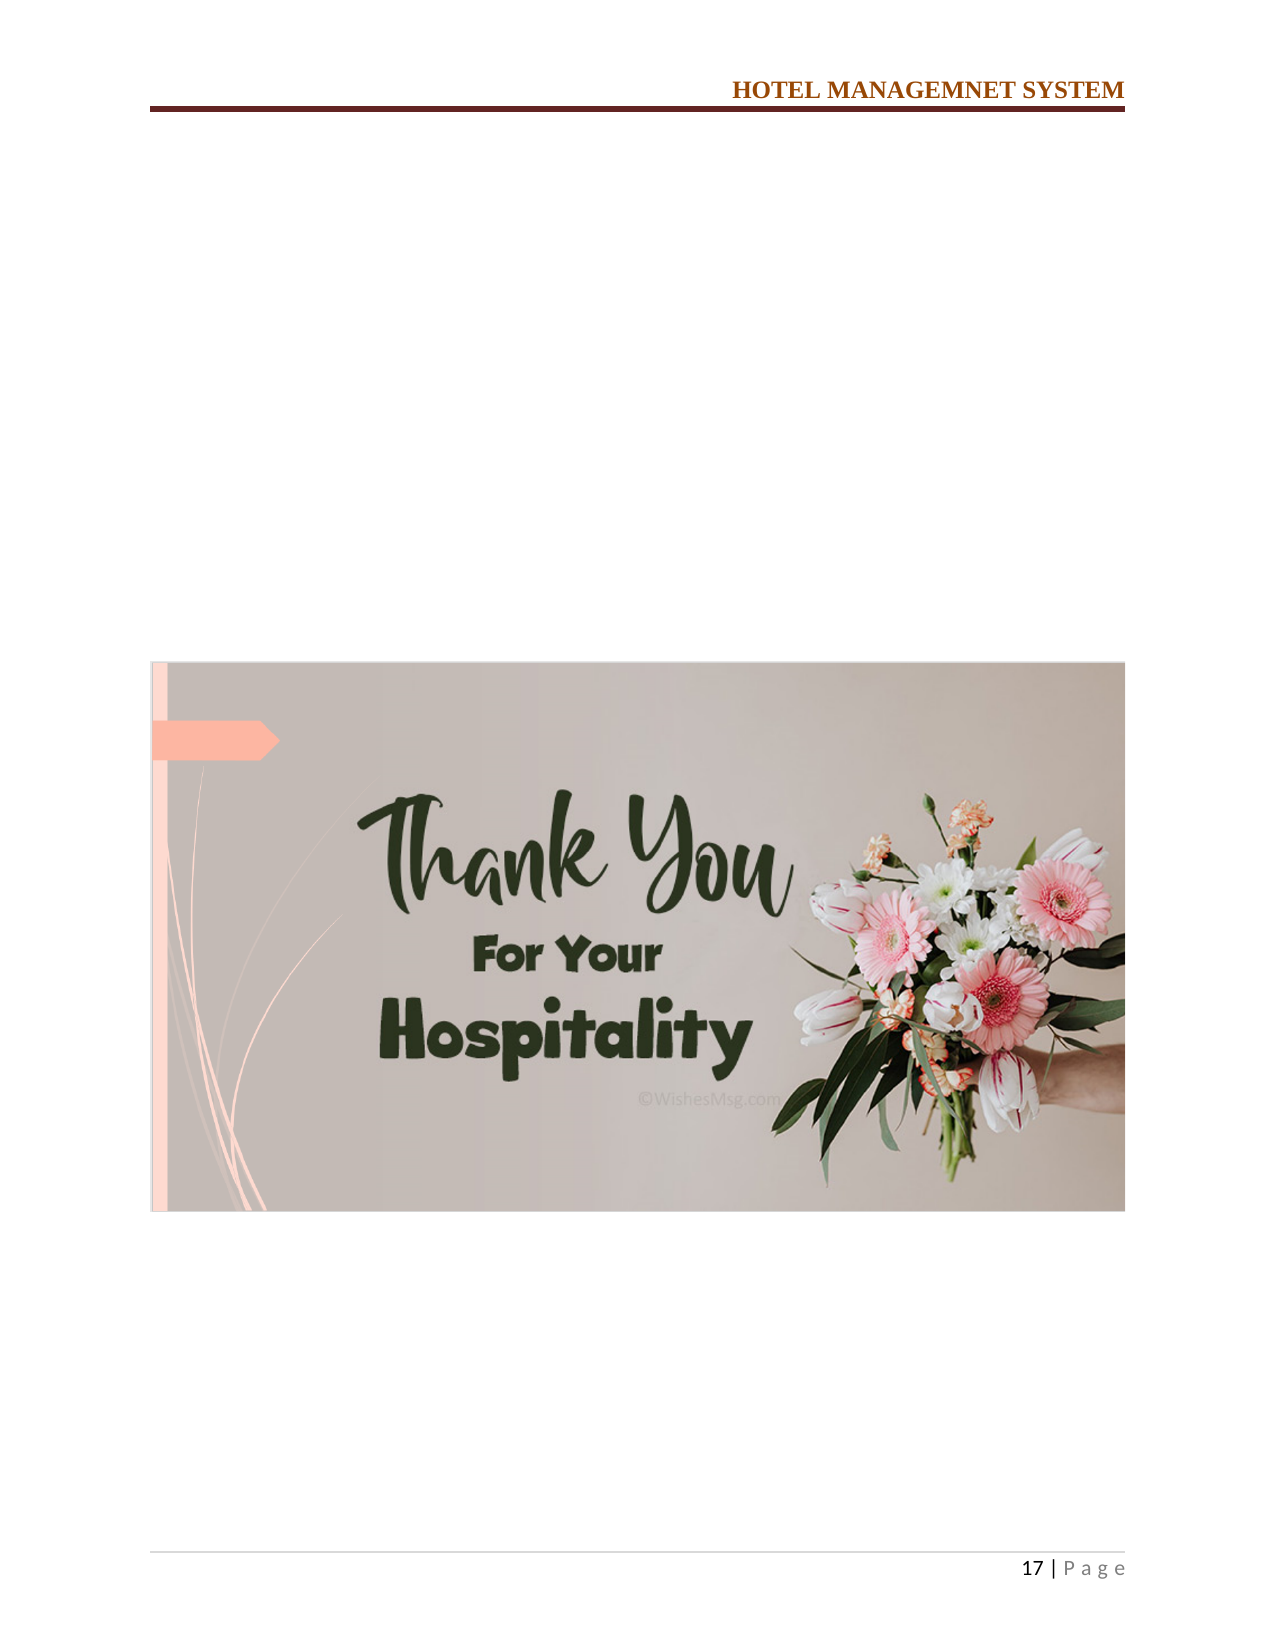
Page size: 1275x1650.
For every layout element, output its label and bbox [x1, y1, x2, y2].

picture [150, 661, 1125, 1212]
